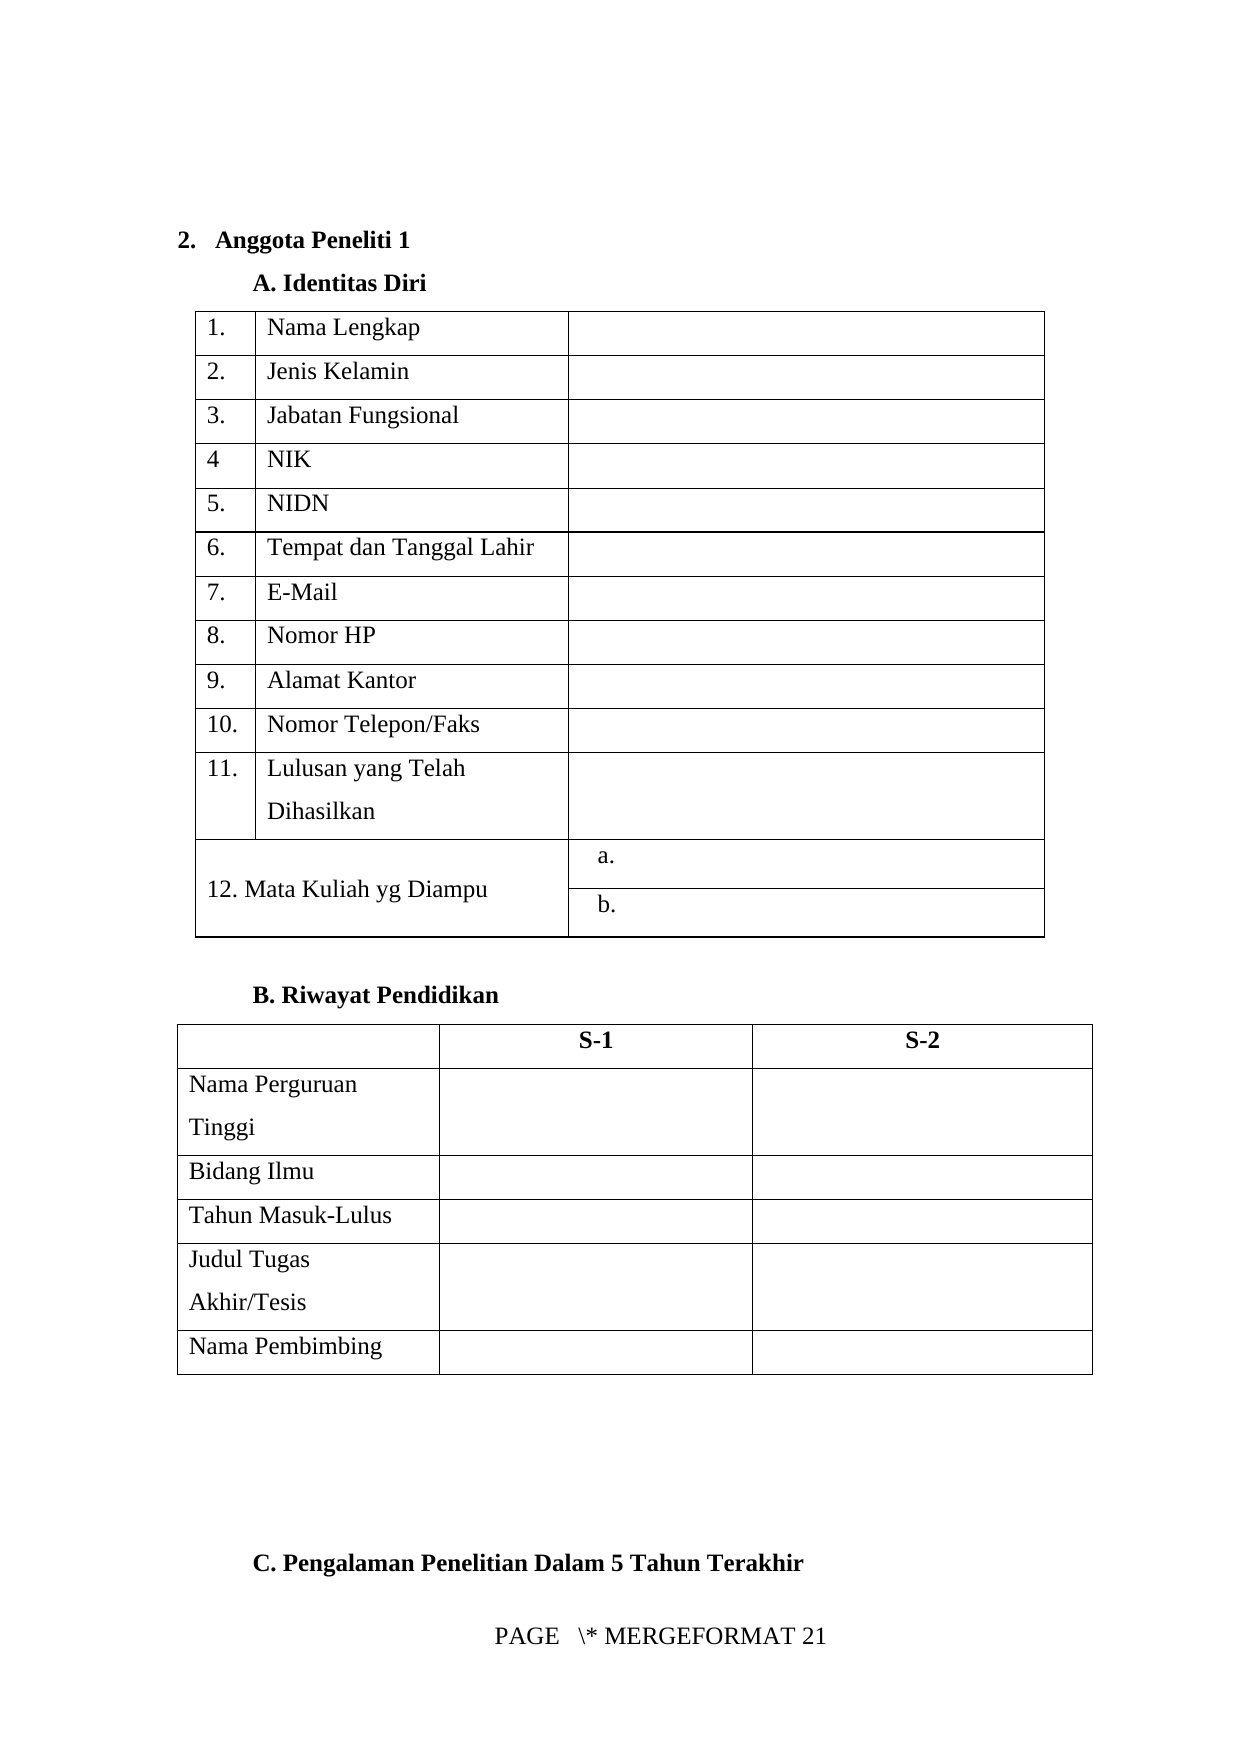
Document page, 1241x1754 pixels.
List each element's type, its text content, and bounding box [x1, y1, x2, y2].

table_cell [569, 665, 1044, 708]
text B. Riwayat Pendidikan [177, 981, 1063, 1009]
table_cell 9. [196, 665, 255, 708]
table_cell Nama Perguruan Tinggi [178, 1069, 439, 1155]
table_cell Jenis Kelamin [256, 356, 568, 399]
table_cell Tahun Masuk-Lulus [178, 1200, 439, 1243]
table_header S-2 [753, 1025, 1092, 1068]
table_cell [440, 1244, 752, 1330]
table_cell [569, 577, 1044, 619]
table_header [178, 1025, 439, 1068]
table_cell [753, 1244, 1092, 1330]
table_cell 3. [196, 400, 255, 443]
table_header [569, 312, 1044, 355]
table_cell [440, 1200, 752, 1243]
table_cell 10. [196, 709, 255, 752]
list Anggota Peneliti 1 [177, 225, 1063, 254]
table_cell [753, 1069, 1092, 1155]
table_header S-1 [440, 1025, 752, 1068]
text A. Identitas Diri [177, 268, 1063, 297]
table_cell [440, 1331, 752, 1374]
table_cell Tempat dan Tanggal Lahir [256, 533, 568, 576]
table_cell 8. [196, 621, 255, 664]
table_cell [569, 400, 1044, 443]
table_cell 6. [196, 533, 255, 576]
table_header 1. [196, 312, 255, 355]
table_cell E-Mail [256, 577, 568, 619]
table_cell [753, 1331, 1092, 1374]
table_cell Bidang Ilmu [178, 1156, 439, 1199]
table_cell Alamat Kantor [256, 665, 568, 708]
table_cell [569, 356, 1044, 399]
table_cell 2. [196, 356, 255, 399]
table_cell NIDN [256, 489, 568, 531]
table_cell [569, 840, 1044, 888]
table_cell [569, 621, 1044, 664]
table_cell Nama Pembimbing [178, 1331, 439, 1374]
table_cell Nomor Telepon/Faks [256, 709, 568, 752]
table_cell [440, 1069, 752, 1155]
table_cell [569, 444, 1044, 487]
table_cell 4 [196, 444, 255, 487]
table_cell 12. Mata Kuliah yg Diampu [196, 840, 568, 936]
table_cell 11. [196, 753, 255, 839]
table_cell [753, 1156, 1092, 1199]
text C. Pengalaman Penelitian Dalam 5 Tahun Terakhir [177, 1548, 1063, 1577]
table_cell Judul Tugas Akhir/Tesis [178, 1244, 439, 1330]
table_cell [440, 1156, 752, 1199]
table_cell 5. [196, 489, 255, 531]
table_cell [569, 889, 1044, 936]
table_cell NIK [256, 444, 568, 487]
table_cell [569, 753, 1044, 839]
table_cell Nomor HP [256, 621, 568, 664]
table_cell [753, 1200, 1092, 1243]
table_cell Jabatan Fungsional [256, 400, 568, 443]
table_cell [569, 709, 1044, 752]
table_cell [569, 533, 1044, 576]
table_cell 7. [196, 577, 255, 619]
table_cell [569, 489, 1044, 531]
table_header Nama Lengkap [256, 312, 568, 355]
table_cell Lulusan yang Telah Dihasilkan [256, 753, 568, 839]
